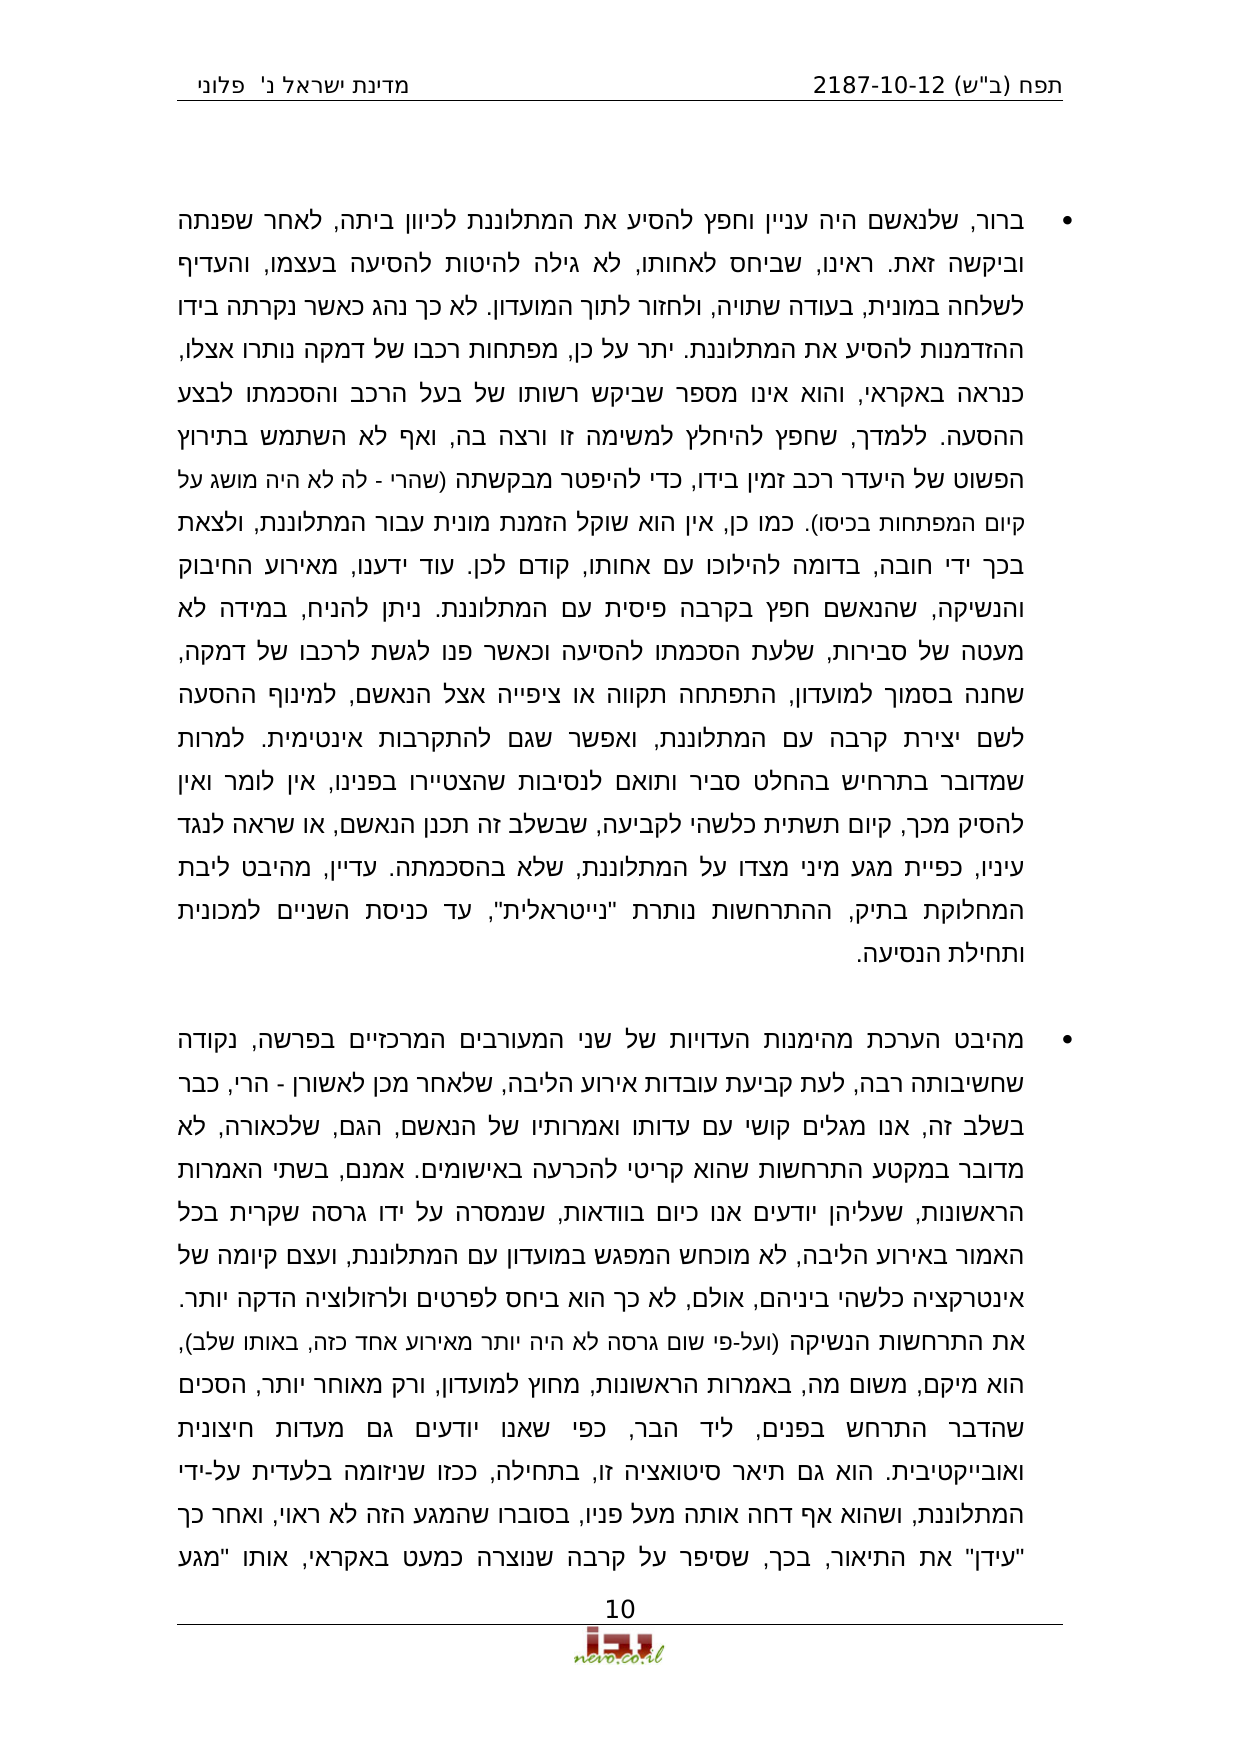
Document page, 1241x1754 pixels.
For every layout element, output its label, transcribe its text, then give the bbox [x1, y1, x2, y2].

list ברור, שלנאשם היה עניין וחפץ להסיע את המתלוננת לכיוון ביתה, לאחר שפנתה וביקשה זאת. ראינו, שביחס לאחותו, לא גילה להיטות להסיעה בעצמו, והעדיף לשלחה במונית, בעודה שתויה, ולחזור לתוך המועדון. לא כך נהג כאשר נקרתה בידו ההזדמנות להסיע את המתלוננת. יתר על כן, מפתחות רכבו של דמקה נותרו אצלו, כנראה באקראי, והוא אינו מספר שביקש רשותו של בעל הרכב והסכמתו לבצע ההסעה. ללמדך, שחפץ להיחלץ למשימה זו ורצה בה, ואף לא השתמש בתירוץ הפשוט של היעדר רכב זמין בידו, כדי להיפטר מבקשתה (שהרי - לה לא היה מושג על קיום המפתחות בכיסו). כמו כן, אין הוא שוקל הזמנת מונית עבור המתלוננת, ולצאת בכך ידי חובה, בדומה להילוכו עם אחותו, קודם לכן. עוד ידענו, מאירוע החיבוק והנשיקה, שהנאשם חפץ בקרבה פיסית עם המתלוננת. ניתן להניח, במידה לא מעטה של סבירות, שלעת הסכמתו להסיעה וכאשר פנו לגשת לרכבו של דמקה, שחנה בסמוך למועדון, התפתחה תקווה או ציפייה אצל הנאשם, למינוף ההסעה לשם יצירת קרבה עם המתלוננת, ואפשר שגם להתקרבות אינטימית. למרות שמדובר בתרחיש בהחלט סביר ותואם לנסיבות שהצטיירו בפנינו, אין לומר ואין להסיק מכך, קיום תשתית כלשהי לקביעה, שבשלב זה תכנן הנאשם, או שראה לנגד עיניו, כפיית מגע מיני מצדו על המתלוננת, שלא בהסכמתה. עדיין, מהיבט ליבת המחלוקת בתיק, ההתרחשות נותרת "נייטראלית", עד כניסת השניים למכונית ותחילת הנסיעה. [177, 206, 1063, 968]
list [177, 1025, 1063, 1572]
picture [574, 1626, 666, 1665]
